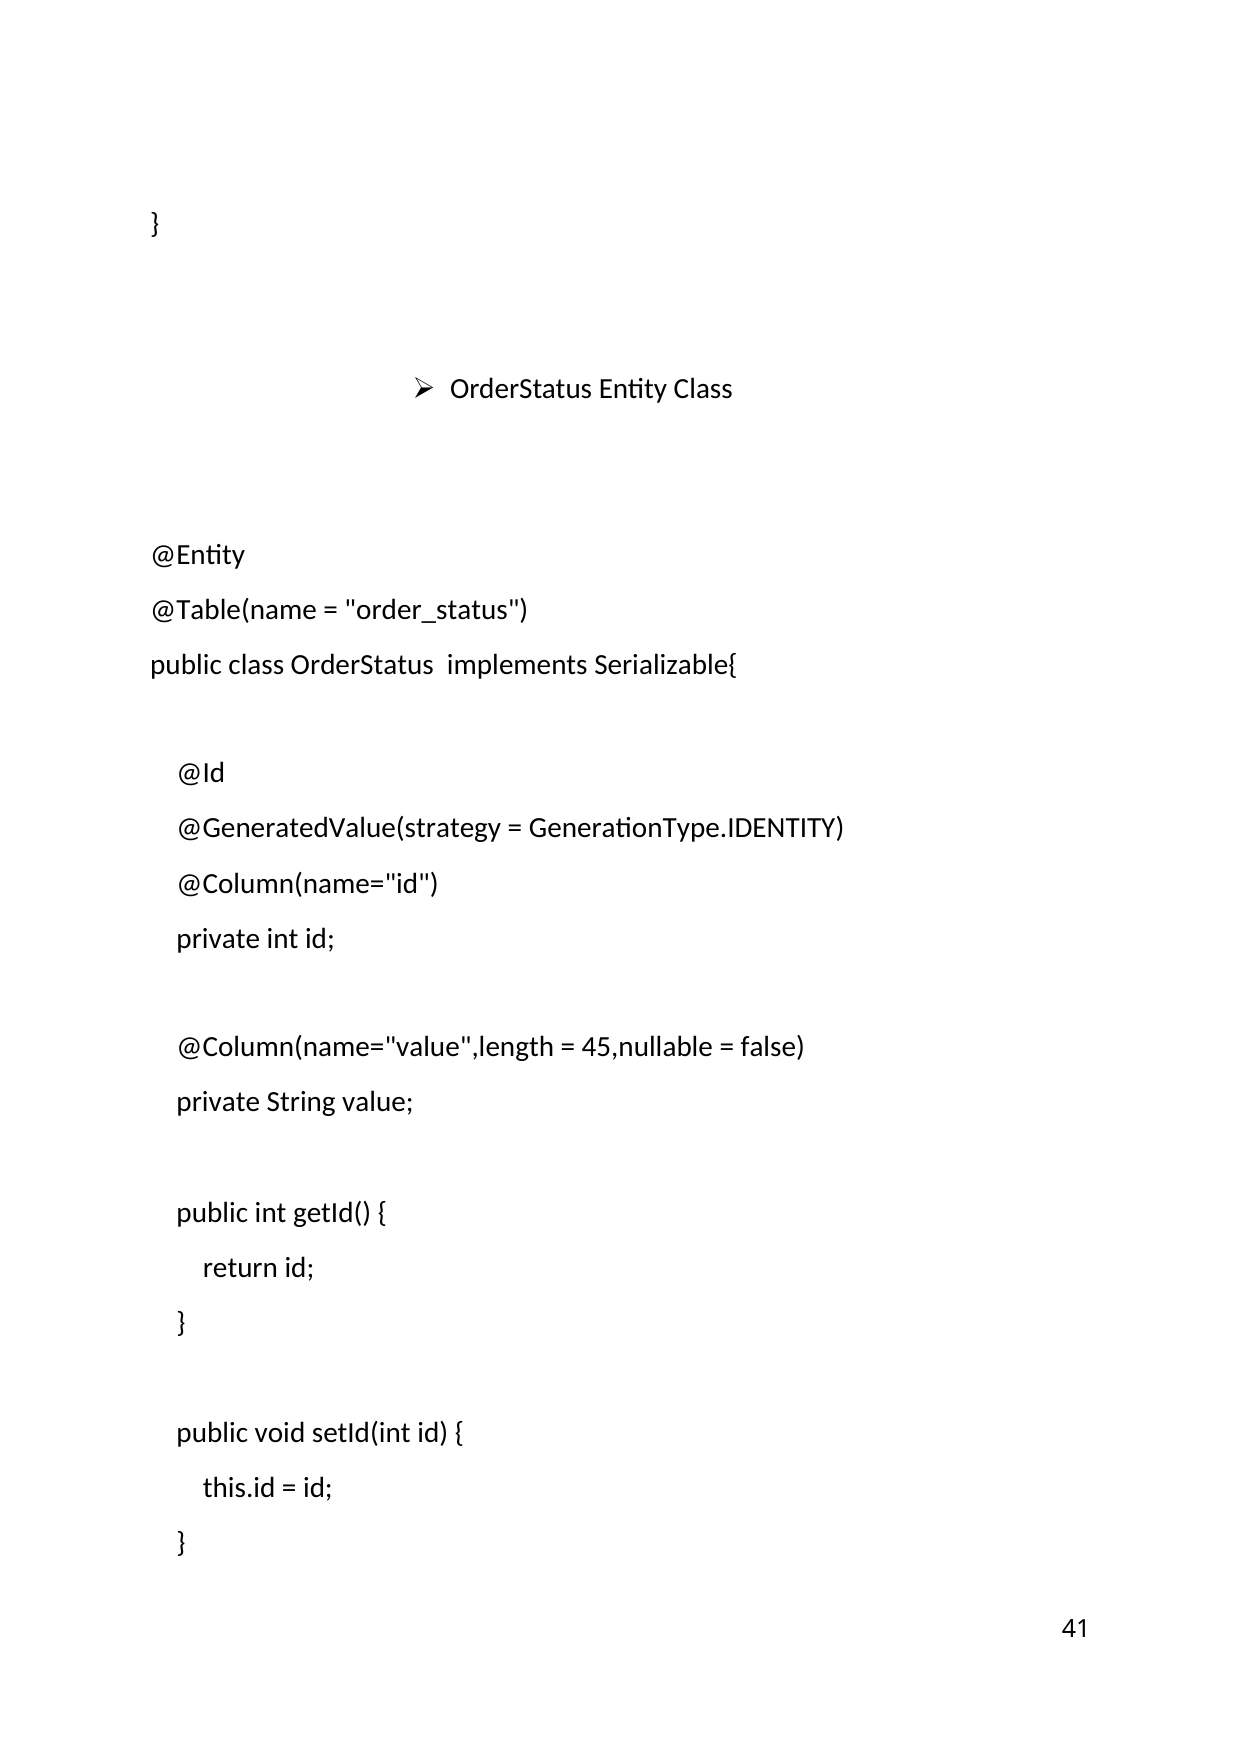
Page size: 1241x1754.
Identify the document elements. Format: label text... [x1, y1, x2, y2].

text @GeneratedValue(strategy = GenerationType.IDENTITY) [150, 809, 1090, 845]
text this.id = id; [150, 1469, 1090, 1505]
text } [150, 1524, 1090, 1560]
text @Column(name="id") [150, 865, 1090, 900]
text private String value; [150, 1083, 1090, 1119]
text @Column(name="value",length = 45,nullable = false) [150, 1028, 1090, 1064]
text return id; [150, 1249, 1090, 1284]
text public class OrderStatus implements Serializable{ [150, 646, 1090, 682]
text } [150, 1304, 1090, 1339]
text @Table(name = "order_status") [150, 591, 1090, 626]
text public void setId(int id) { [150, 1414, 1090, 1450]
list OrderStatus Entity Class [412, 370, 1090, 406]
text public int getId() { [150, 1194, 1090, 1229]
text @Entity [150, 536, 1090, 571]
text @Id [150, 754, 1090, 790]
text } [150, 205, 1090, 241]
text private int id; [150, 920, 1090, 955]
